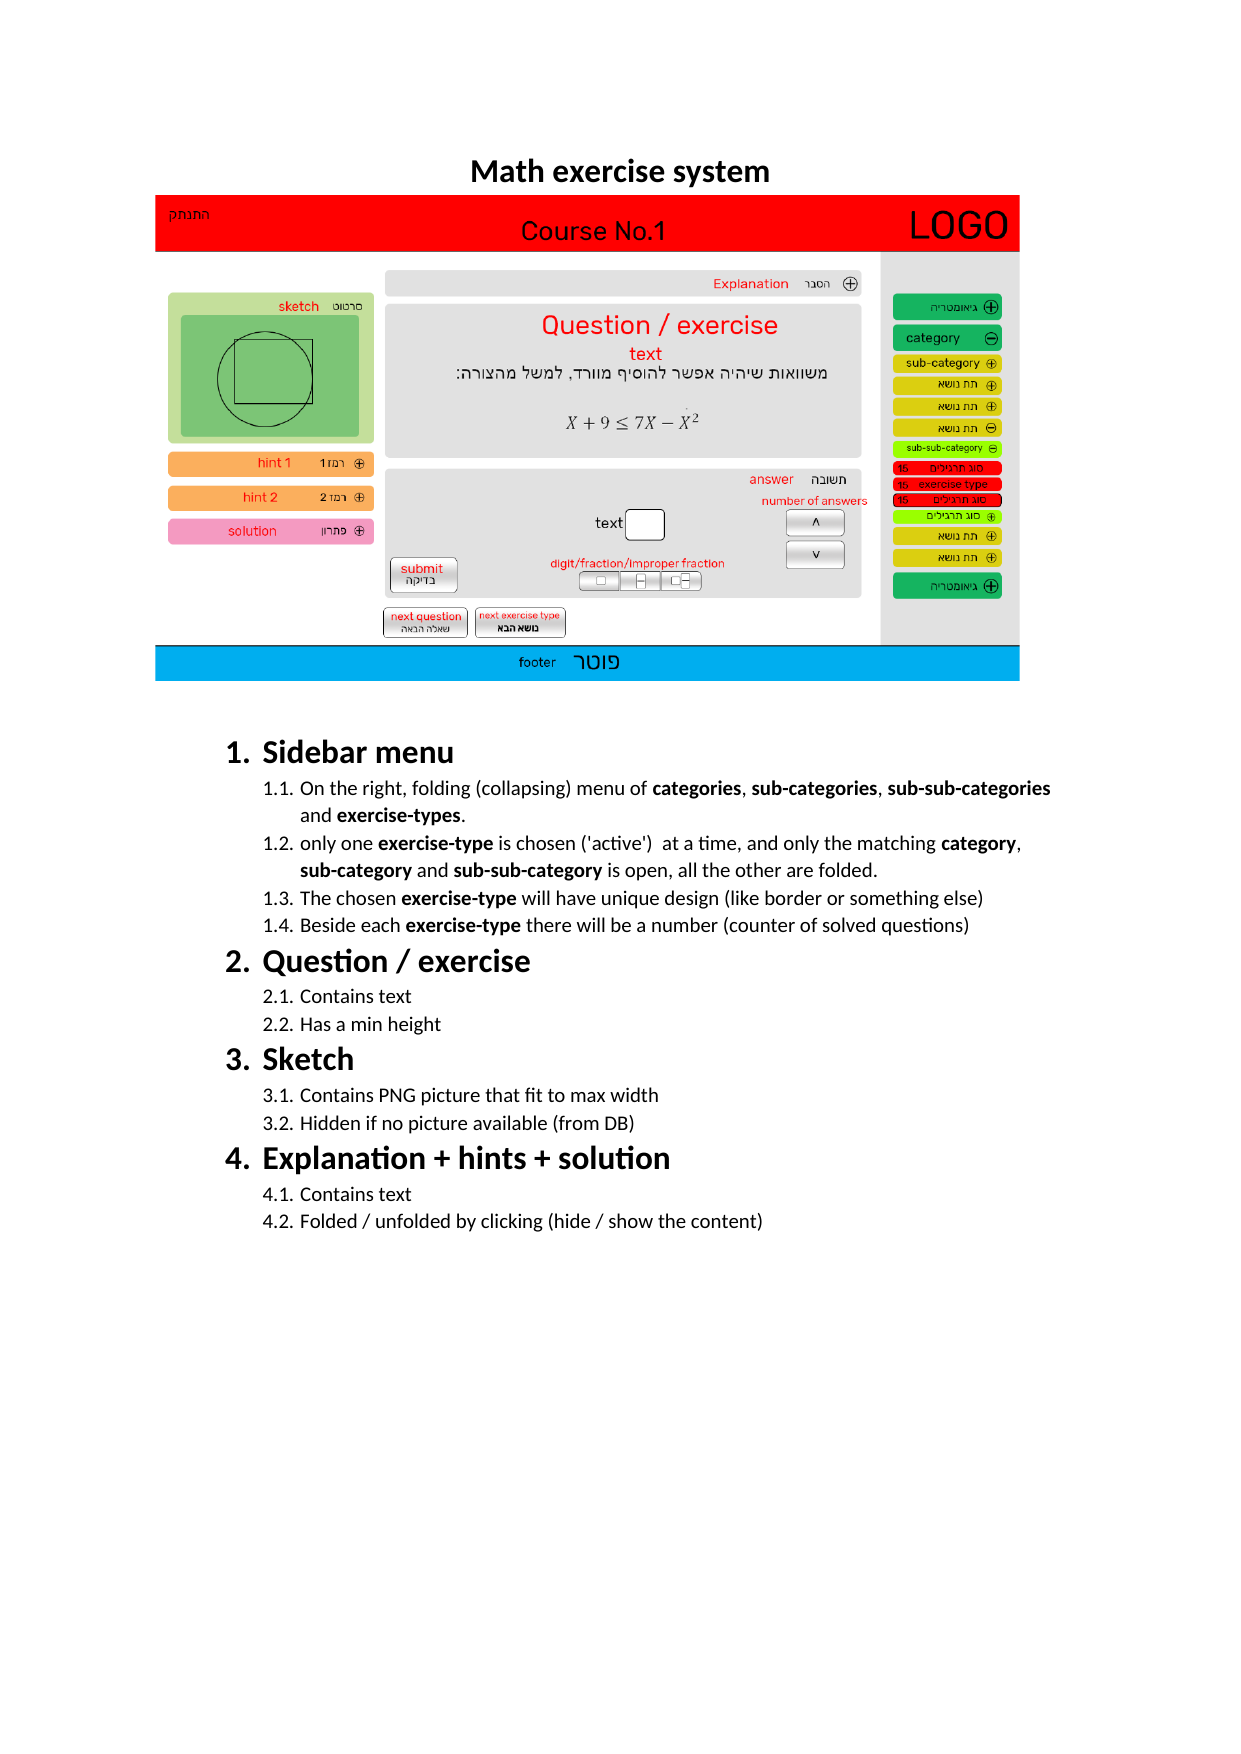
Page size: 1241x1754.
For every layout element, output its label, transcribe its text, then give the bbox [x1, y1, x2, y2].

list Explanation + hints + solution [225, 1137, 1053, 1178]
list Contains PNG picture that fit to max width [262, 1082, 1053, 1108]
text Math exercise system [187, 150, 1053, 191]
list Has a min height [262, 1011, 1053, 1036]
picture [155, 195, 1020, 645]
list Question / exercise [225, 940, 1053, 980]
list Contains text [262, 1181, 1053, 1207]
list Hidden if no picture available (from DB) [262, 1110, 1053, 1135]
list On the right, folding (collapsing) menu of categories, sub-categories, sub-sub-categories and exercise-types. [262, 775, 1053, 828]
list Contains text [262, 984, 1053, 1009]
list Sidebar menu [225, 731, 1053, 772]
list Folded / unfolded by clicking (hide / show the content) [262, 1208, 1053, 1234]
list Sketch [225, 1038, 1053, 1079]
list only one exercise-type is chosen ('active') at a time, and only the matching category, sub-category and sub-sub-category is open, all the other are folded. [262, 830, 1053, 883]
list The chosen exercise-type will have unique design (like border or something else) [262, 885, 1053, 910]
list Beside each exercise-type there will be a number (counter of solved questions) [262, 912, 1053, 938]
